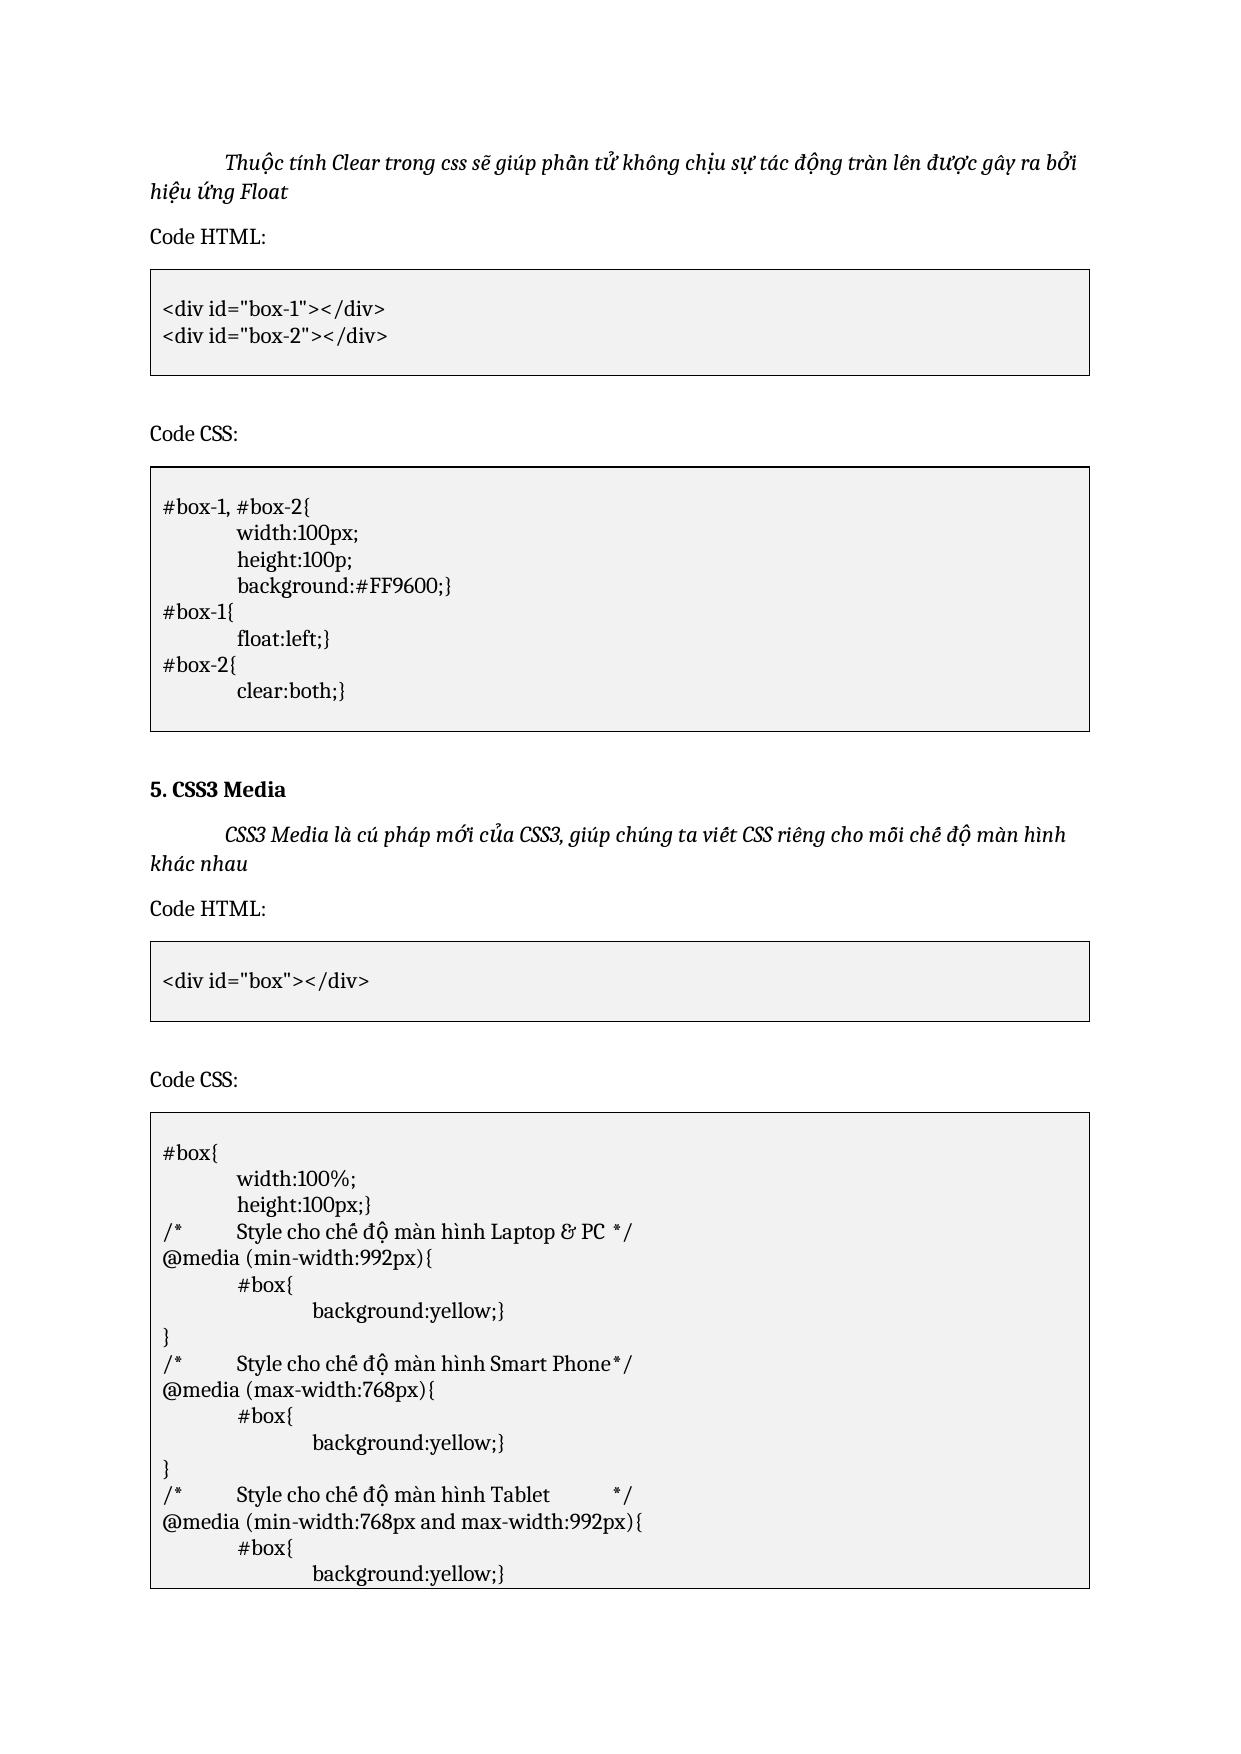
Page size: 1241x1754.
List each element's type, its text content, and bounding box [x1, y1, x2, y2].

table_header <div id="box-1"></div> <div id="box-2"></div> [151, 270, 1089, 375]
text Code HTML: [150, 896, 1090, 922]
text CSS3 Media là cú pháp mới của CSS3, giúp chúng ta viết CSS riêng cho mỗi chế độ màn hình khác nhau [150, 822, 1090, 877]
text Code CSS: [150, 421, 1090, 448]
text Code CSS: [150, 1067, 1090, 1093]
text Code HTML: [150, 223, 1090, 250]
text 5. CSS3 Media [150, 777, 1090, 803]
table_header <div id="box"></div> [151, 942, 1089, 1021]
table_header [151, 1113, 1089, 1588]
table_header #box-1, #box-2{ width:100px; height:100p; background:#FF9600;} #box-1{ float:left;} #box-2{ clear:both;} [151, 468, 1089, 731]
text Thuộc tính Clear trong css sẽ giúp phần tử không chịu sự tác động tràn lên được gây ra bởi hiệu ứng Float [150, 150, 1090, 205]
